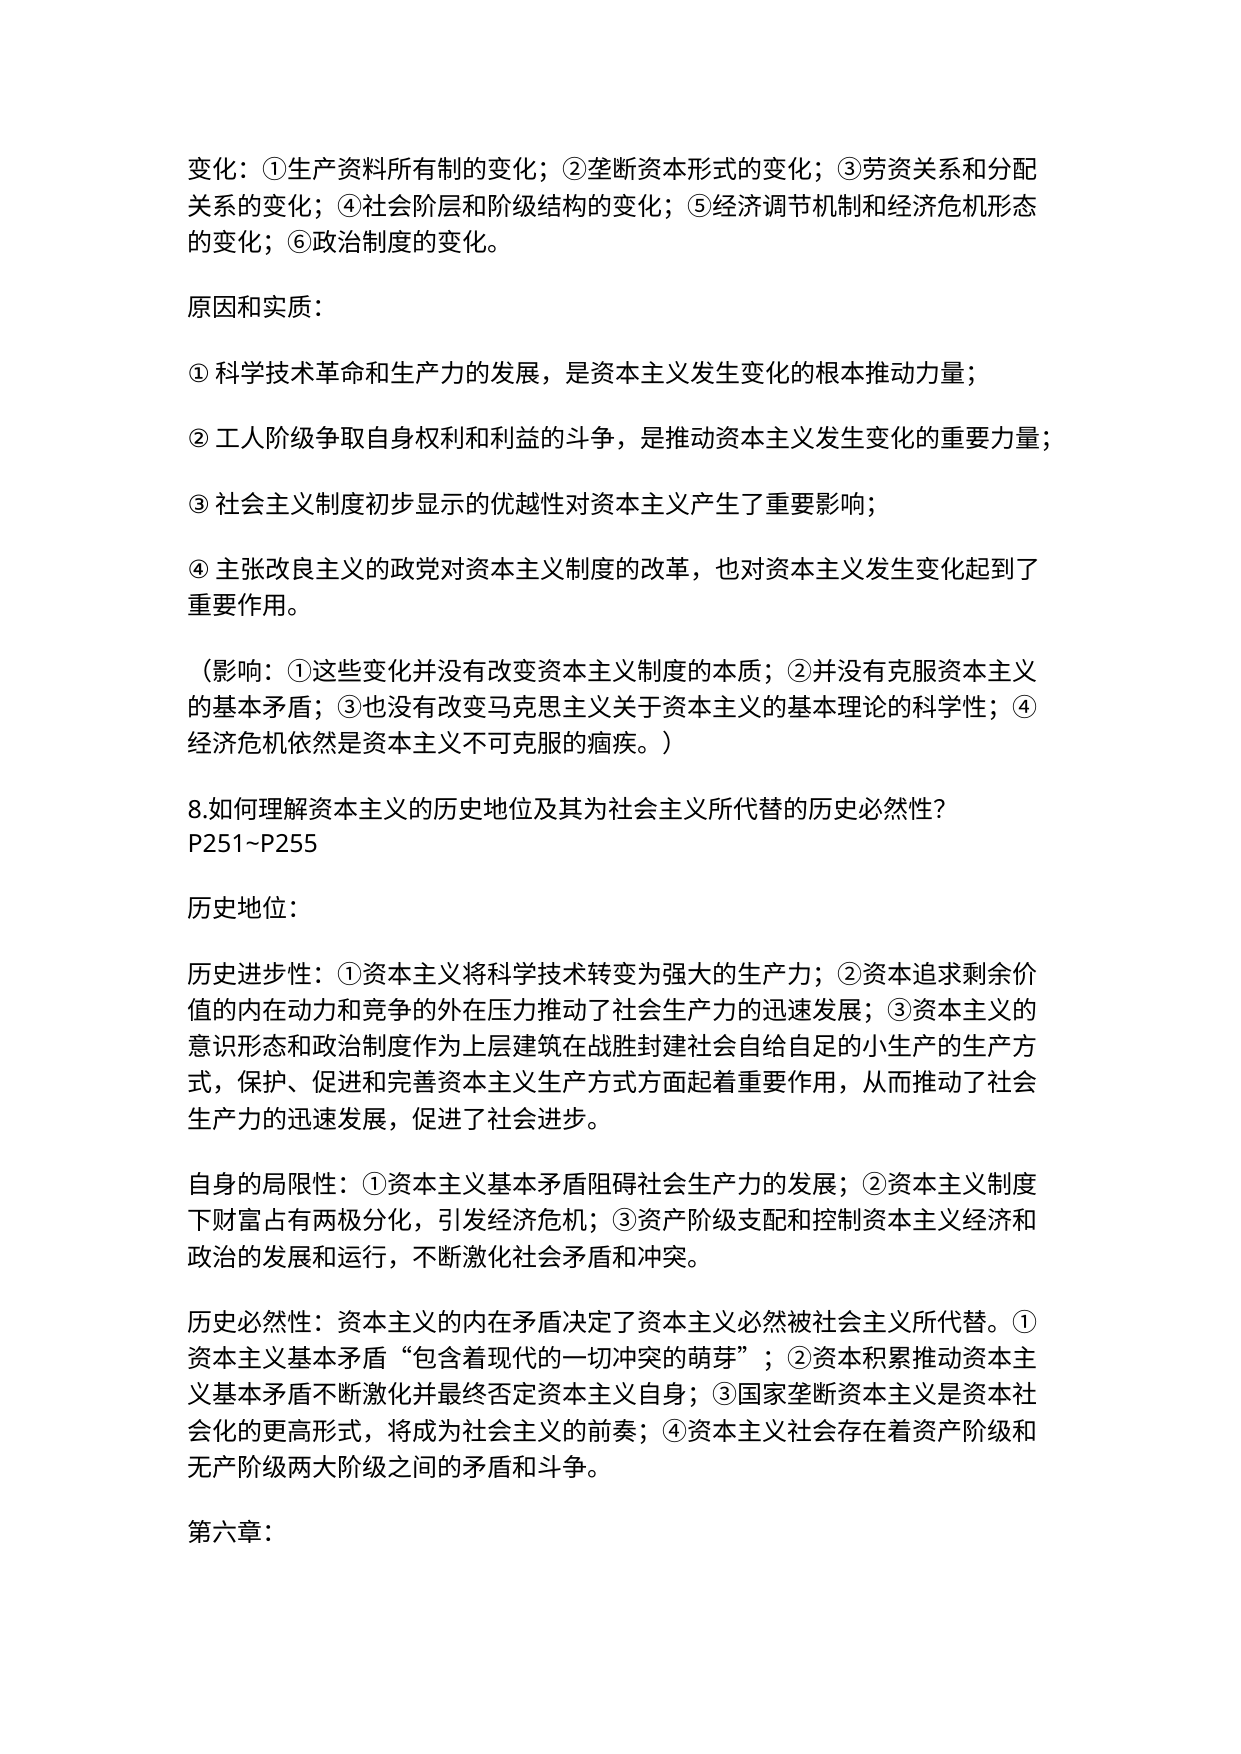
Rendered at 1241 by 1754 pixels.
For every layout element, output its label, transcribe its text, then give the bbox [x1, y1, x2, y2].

text ④主张改良主义的政党对资本主义制度的改革，也对资本主义发生变化起到了重要作用。 [187, 549, 1053, 622]
text 8.如何理解资本主义的历史地位及其为社会主义所代替的历史必然性？ P251~P255 [187, 789, 1053, 859]
text 变化：①生产资料所有制的变化；②垄断资本形式的变化；③劳资关系和分配关系的变化；④社会阶层和阶级结构的变化；⑤经济调节机制和经济危机形态的变化；⑥政治制度的变化。 [187, 150, 1053, 259]
text ③社会主义制度初步显示的优越性对资本主义产生了重要影响； [187, 484, 1053, 520]
text ②工人阶级争取自身权利和利益的斗争，是推动资本主义发生变化的重要力量； [187, 419, 1053, 455]
text 历史必然性：资本主义的内在矛盾决定了资本主义必然被社会主义所代替。①资本主义基本矛盾“包含着现代的一切冲突的萌芽”；②资本积累推动资本主义基本矛盾不断激化并最终否定资本主义自身；③国家垄断资本主义是资本社会化的更高形式，将成为社会主义的前奏；④资本主义社会存在着资产阶级和无产阶级两大阶级之间的矛盾和斗争。 [187, 1302, 1053, 1484]
text 历史地位： [187, 889, 1053, 925]
text 历史进步性：①资本主义将科学技术转变为强大的生产力；②资本追求剩余价值的内在动力和竞争的外在压力推动了社会生产力的迅速发展；③资本主义的意识形态和政治制度作为上层建筑在战胜封建社会自给自足的小生产的生产方式，保护、促进和完善资本主义生产方式方面起着重要作用，从而推动了社会生产力的迅速发展，促进了社会进步。 [187, 954, 1053, 1135]
text 第六章： [187, 1513, 1053, 1549]
text ①科学技术革命和生产力的发展，是资本主义发生变化的根本推动力量； [187, 353, 1053, 389]
text 自身的局限性：①资本主义基本矛盾阻碍社会生产力的发展；②资本主义制度下财富占有两极分化，引发经济危机；③资产阶级支配和控制资本主义经济和政治的发展和运行，不断激化社会矛盾和冲突。 [187, 1164, 1053, 1273]
text 原因和实质： [187, 288, 1053, 324]
text （影响：①这些变化并没有改变资本主义制度的本质；②并没有克服资本主义的基本矛盾；③也没有改变马克思主义关于资本主义的基本理论的科学性；④经济危机依然是资本主义不可克服的痼疾。） [187, 651, 1053, 760]
